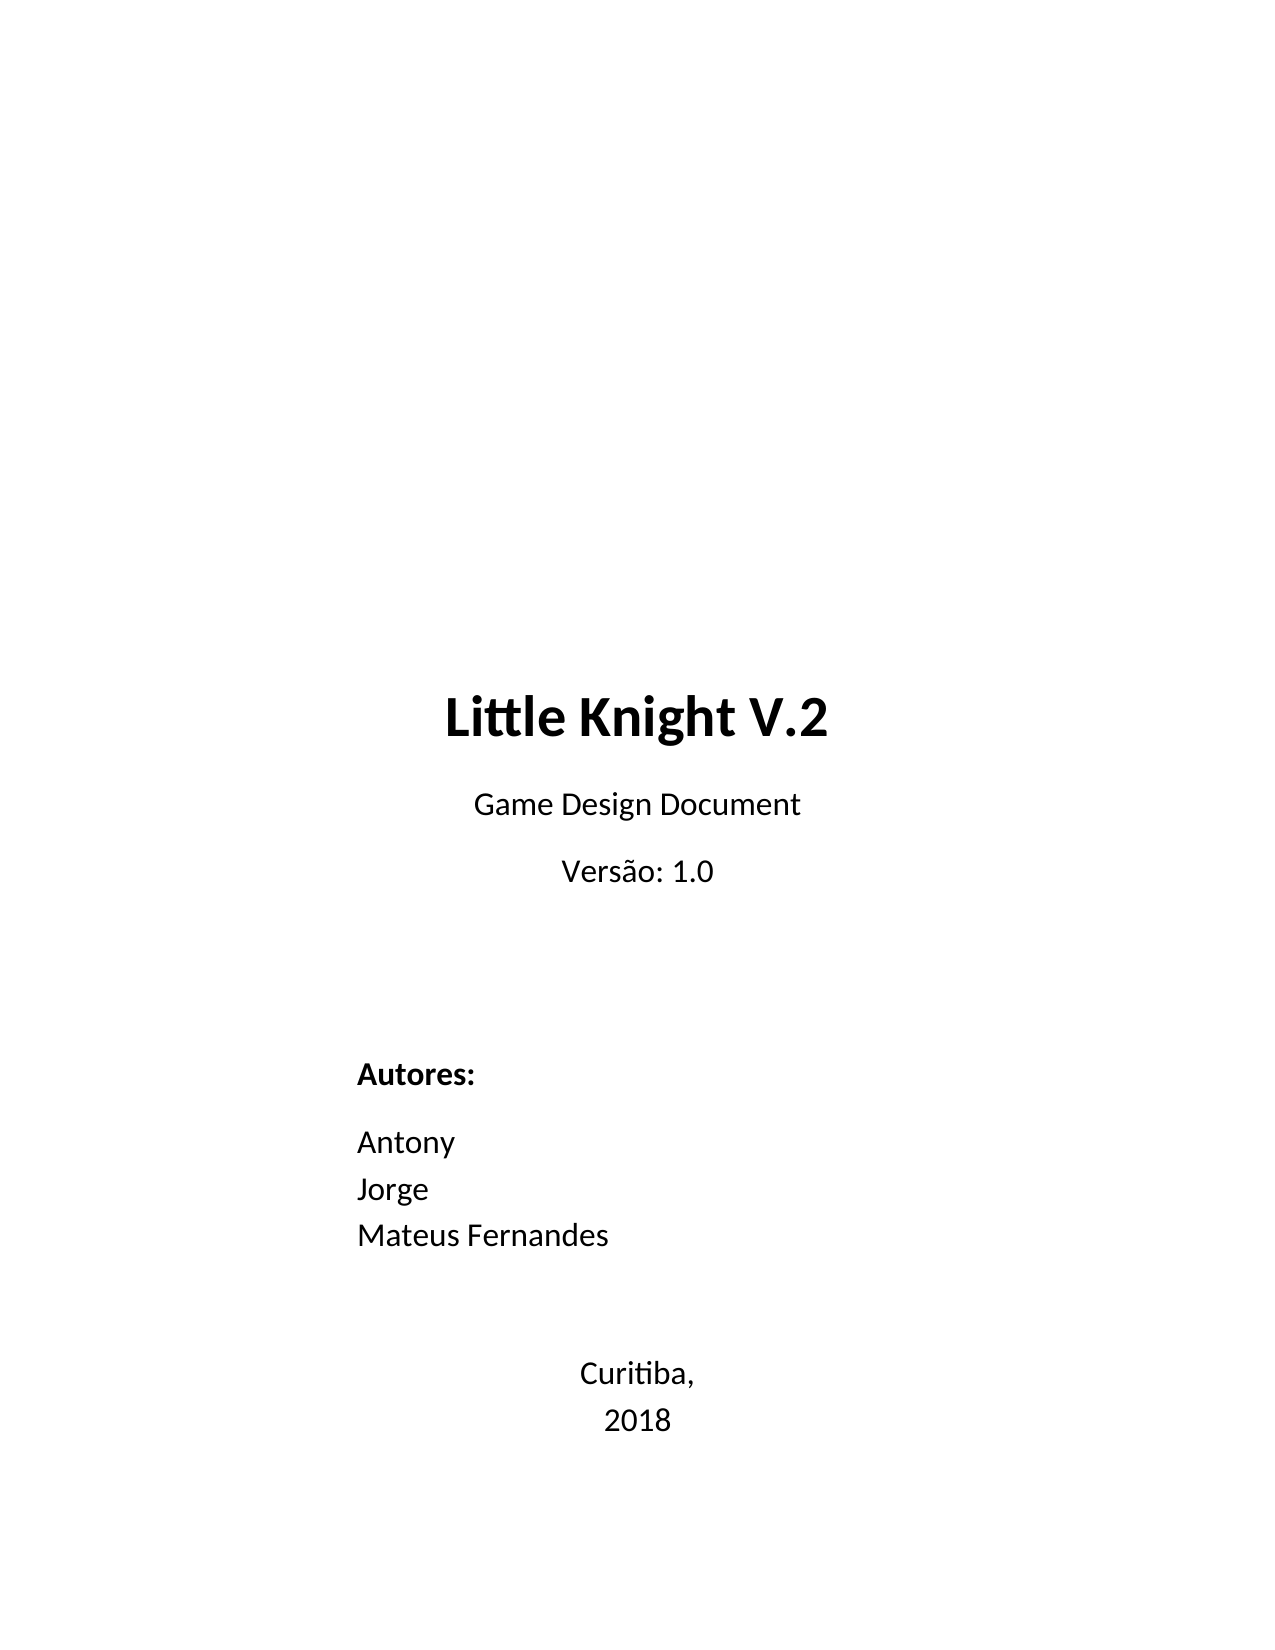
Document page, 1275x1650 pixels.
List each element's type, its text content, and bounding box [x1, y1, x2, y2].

text Jorge [357, 1168, 1125, 1208]
text Little Knight V.2 [150, 680, 1125, 751]
text Curitiba, [150, 1352, 1125, 1393]
text Game Design Document [150, 783, 1125, 824]
text Antony [357, 1121, 1125, 1162]
text Versão: 1.0 [150, 851, 1125, 891]
text Mateus Fernandes [357, 1214, 1125, 1255]
text Autores: [357, 1053, 1125, 1094]
text 2018 [150, 1399, 1125, 1440]
